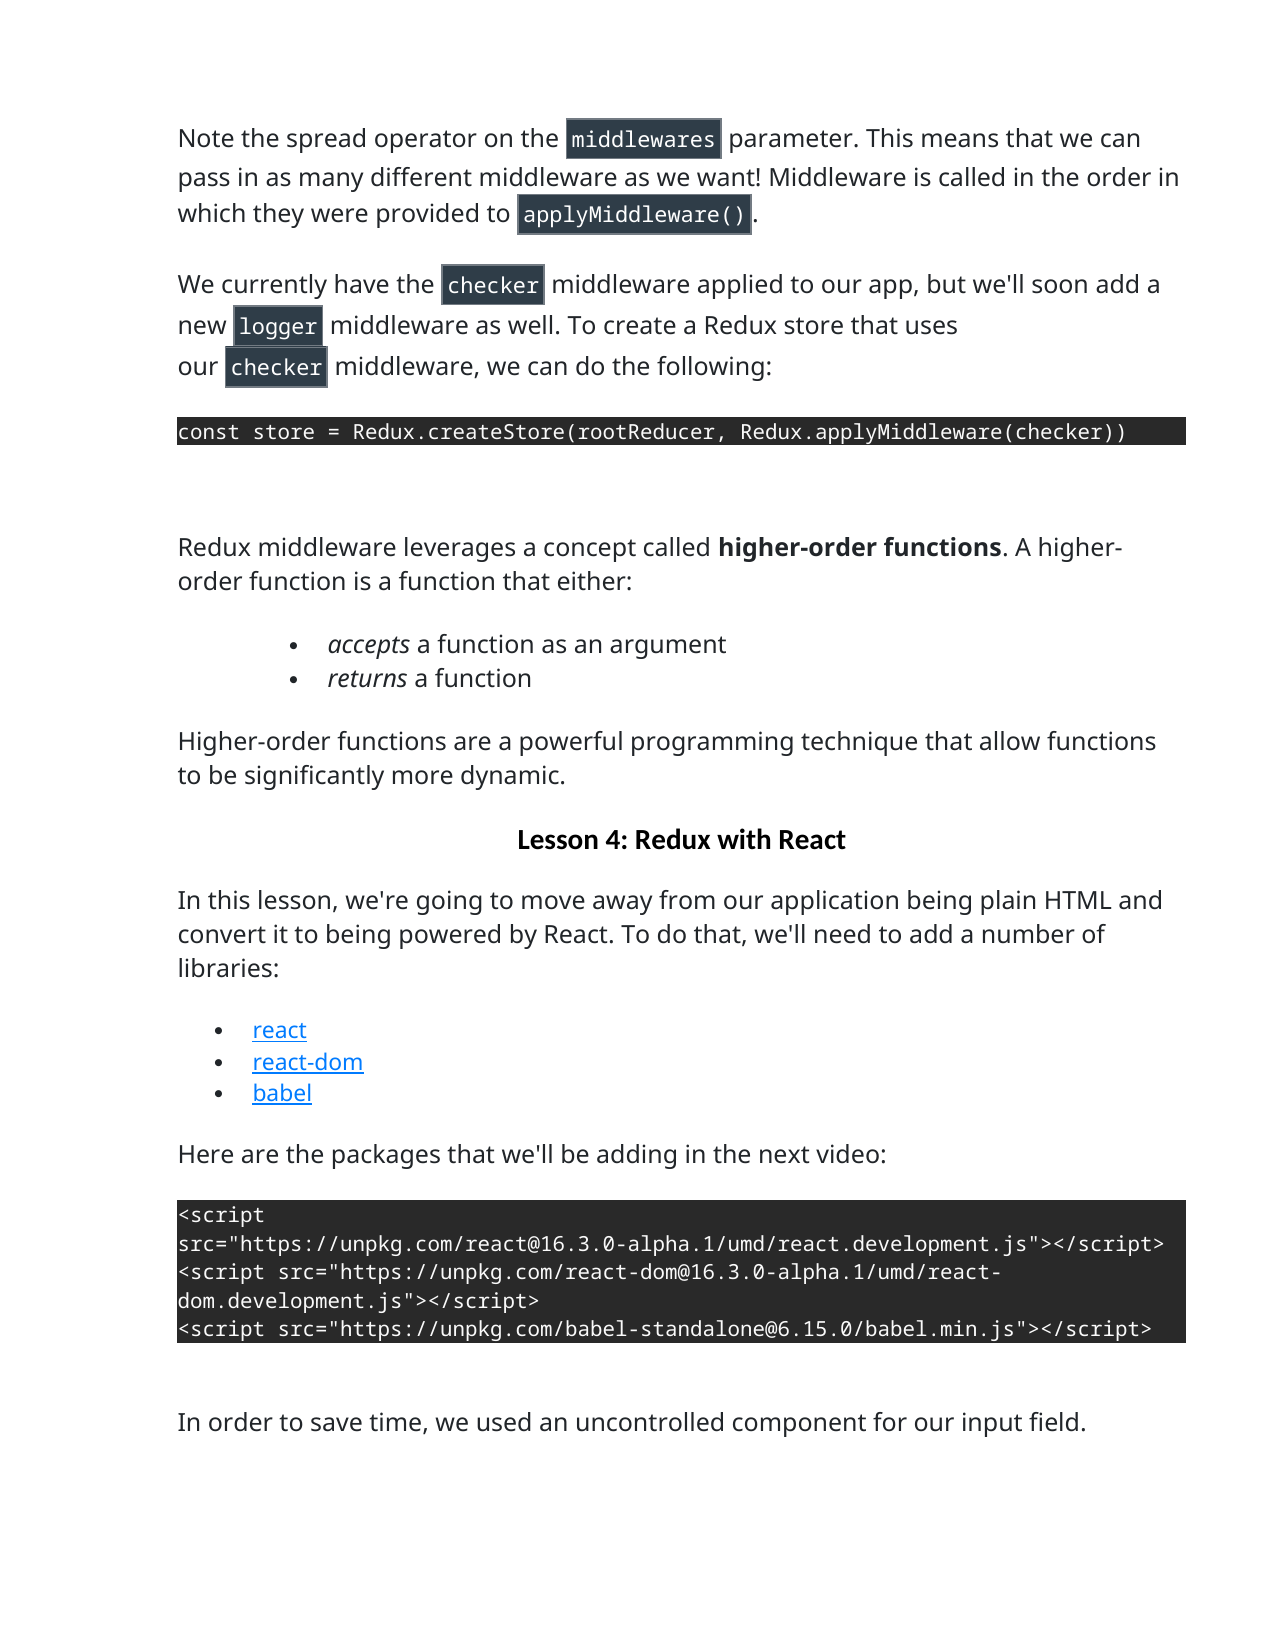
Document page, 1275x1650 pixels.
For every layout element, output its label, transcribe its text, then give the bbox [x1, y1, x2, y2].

text Here are the packages that we'll be adding in the next video: [177, 1137, 1186, 1171]
text We currently have the checker middleware applied to our app, but we'll soon add a new logger middleware as well. To create a Redux store that uses our checker middleware, we can do the following: [177, 264, 1186, 388]
list babel [215, 1077, 1186, 1108]
list accepts a function as an argument [290, 627, 1186, 661]
text <script src="https://unpkg.com/react-dom@16.3.0-alpha.1/umd/react-dom.development.js"></script> [177, 1257, 1186, 1314]
text In this lesson, we're going to move away from our application being plain HTML and convert it to being powered by React. To do that, we'll need to add a number of libraries: [177, 883, 1186, 985]
text Note the spread operator on the middlewares parameter. This means that we can pass in as many different middleware as we want! Middleware is called in the order in which they were provided to applyMiddleware(). [177, 118, 1186, 235]
text <script src="https://unpkg.com/react@16.3.0-alpha.1/umd/react.development.js"></script> [177, 1200, 1186, 1257]
text Higher-order functions are a powerful programming technique that allow functions to be significantly more dynamic. [177, 724, 1186, 792]
text const store = Redux.createStore(rootReducer, Redux.applyMiddleware(checker)) [177, 417, 1186, 445]
text In order to save time, we used an uncontrolled component for our input field. [177, 1404, 1186, 1438]
text Lesson 4: Redux with React [177, 821, 1186, 857]
text <script src="https://unpkg.com/babel-standalone@6.15.0/babel.min.js"></script> [177, 1314, 1186, 1343]
list react [215, 1014, 1186, 1046]
text Redux middleware leverages a concept called higher-order functions. A higher-order function is a function that either: [177, 529, 1186, 597]
list returns a function [290, 661, 1186, 695]
list react-dom [215, 1046, 1186, 1077]
